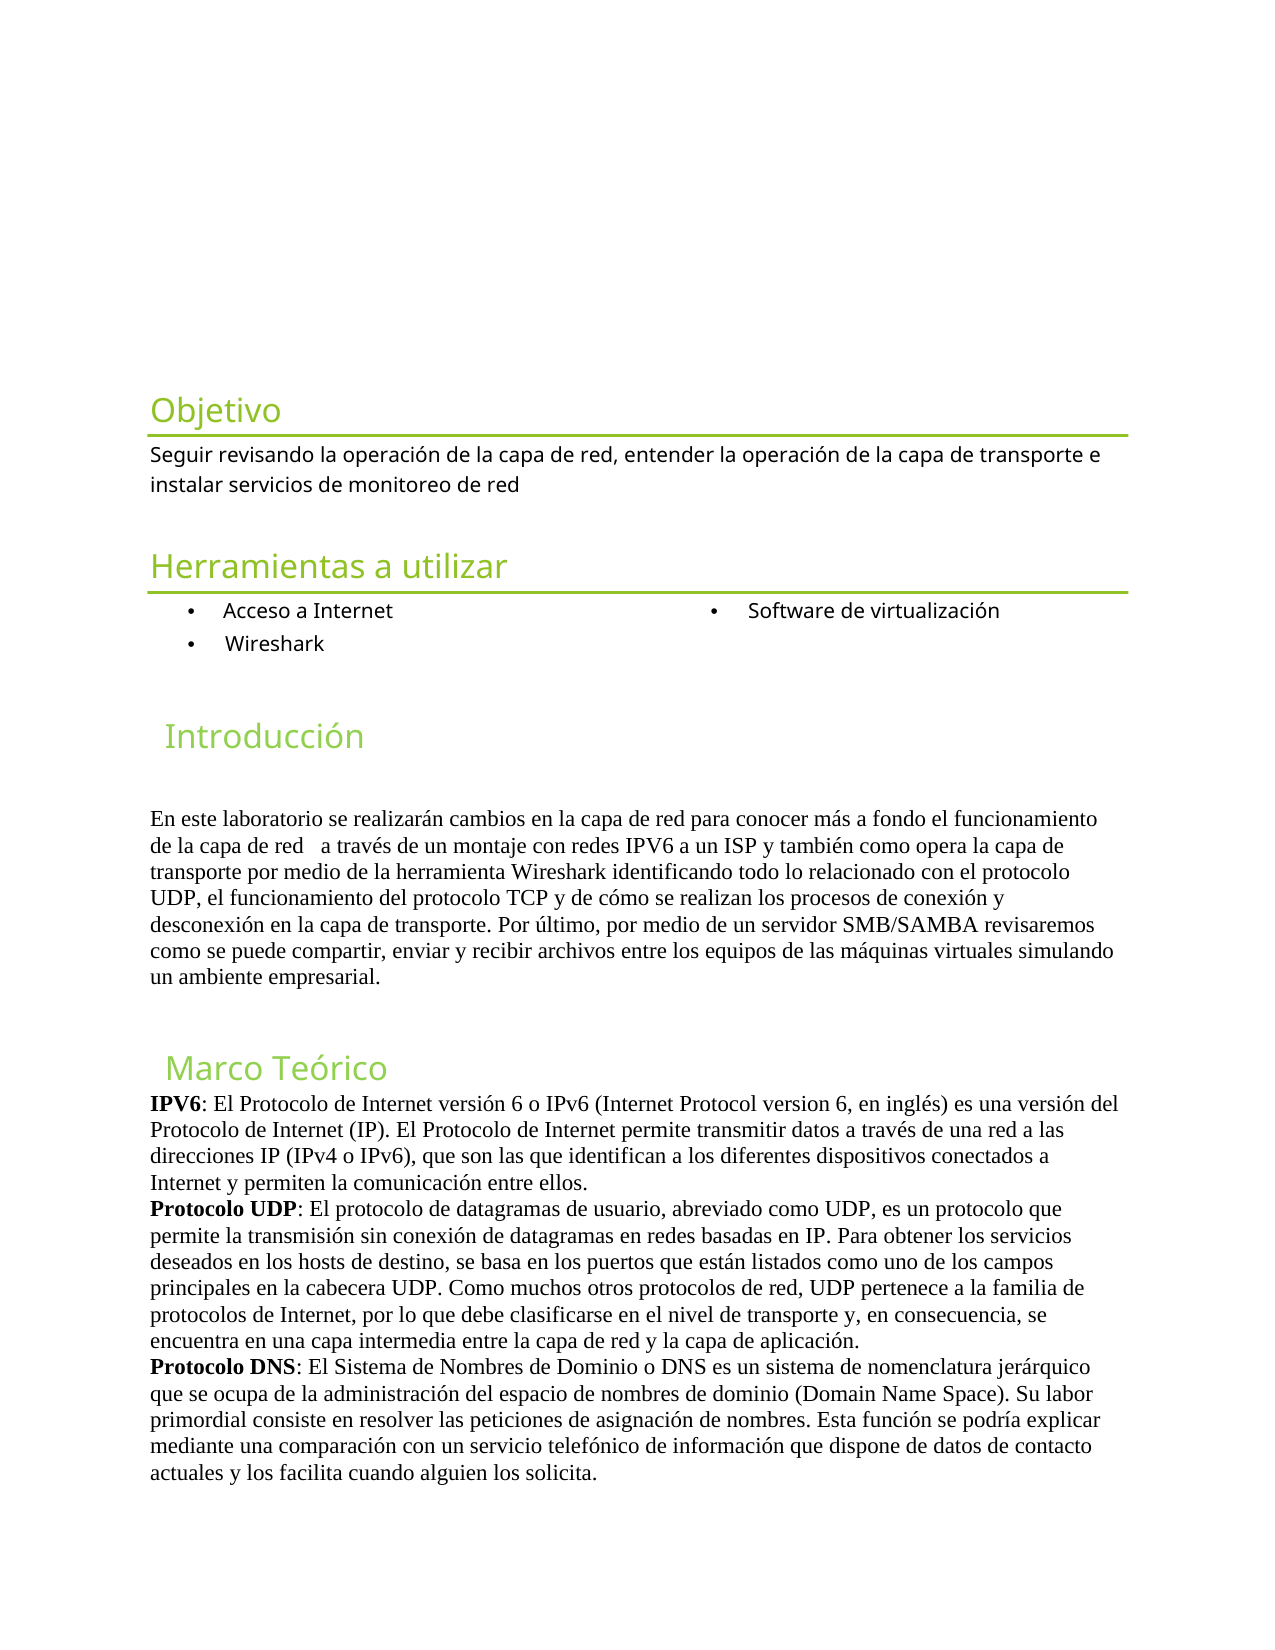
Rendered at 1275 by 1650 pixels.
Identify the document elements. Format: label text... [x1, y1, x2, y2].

text Herramientas a utilizar [150, 543, 1125, 589]
text Protocolo UDP: El protocolo de datagramas de usuario, abreviado como UDP, es un protocolo que permite la transmisión sin conexión de datagramas en redes basadas en IP. Para obtener los servicios deseados en los hosts de destino, se basa en los puertos que están listados como uno de los campos principales en la cabecera UDP. Como muchos otros protocolos de red, UDP pertenece a la familia de protocolos de Internet, por lo que debe clasificarse en el nivel de transporte y, en consecuencia, se encuentra en una capa intermedia entre la capa de red y la capa de aplicación. [150, 1195, 1125, 1353]
text • Acceso a Internet • Software de virtualización [187, 596, 1125, 624]
text Objetivo [150, 386, 1125, 432]
text Protocolo DNS: El Sistema de Nombres de Dominio o DNS es un sistema de nomenclatura jerárquico que se ocupa de la administración del espacio de nombres de dominio (Domain Name Space). Su labor primordial consiste en resolver las peticiones de asignación de nombres. Esta función se podría explicar mediante una comparación con un servicio telefónico de información que dispone de datos de contacto actuales y los facilita cuando alguien los solicita. [150, 1353, 1125, 1485]
subtitle Marco Teórico [164, 1044, 1125, 1090]
text IPV6: El Protocolo de Internet versión 6 o IPv6 (Internet Protocol version 6, en inglés) es una versión del Protocolo de Internet (IP). El Protocolo de Internet permite transmitir datos a través de una red a las direcciones IP (IPv4 o IPv6), que son las que identifican a los diferentes dispositivos conectados a Internet y permiten la comunicación entre ellos. [150, 1090, 1125, 1195]
list Wireshark [187, 629, 1125, 658]
subtitle Introducción [164, 712, 1125, 758]
text Seguir revisando la operación de la capa de red, entender la operación de la capa de transporte e instalar servicios de monitoreo de red [150, 440, 1125, 499]
text En este laboratorio se realizarán cambios en la capa de red para conocer más a fondo el funcionamiento de la capa de red a través de un montaje con redes IPV6 a un ISP y también como opera la capa de transporte por medio de la herramienta Wireshark identificando todo lo relacionado con el protocolo UDP, el funcionamiento del protocolo TCP y de cómo se realizan los procesos de conexión y desconexión en la capa de transporte. Por último, por medio de un servidor SMB/SAMBA revisaremos como se puede compartir, enviar y recibir archivos entre los equipos de las máquinas virtuales simulando un ambiente empresarial. [150, 805, 1125, 990]
